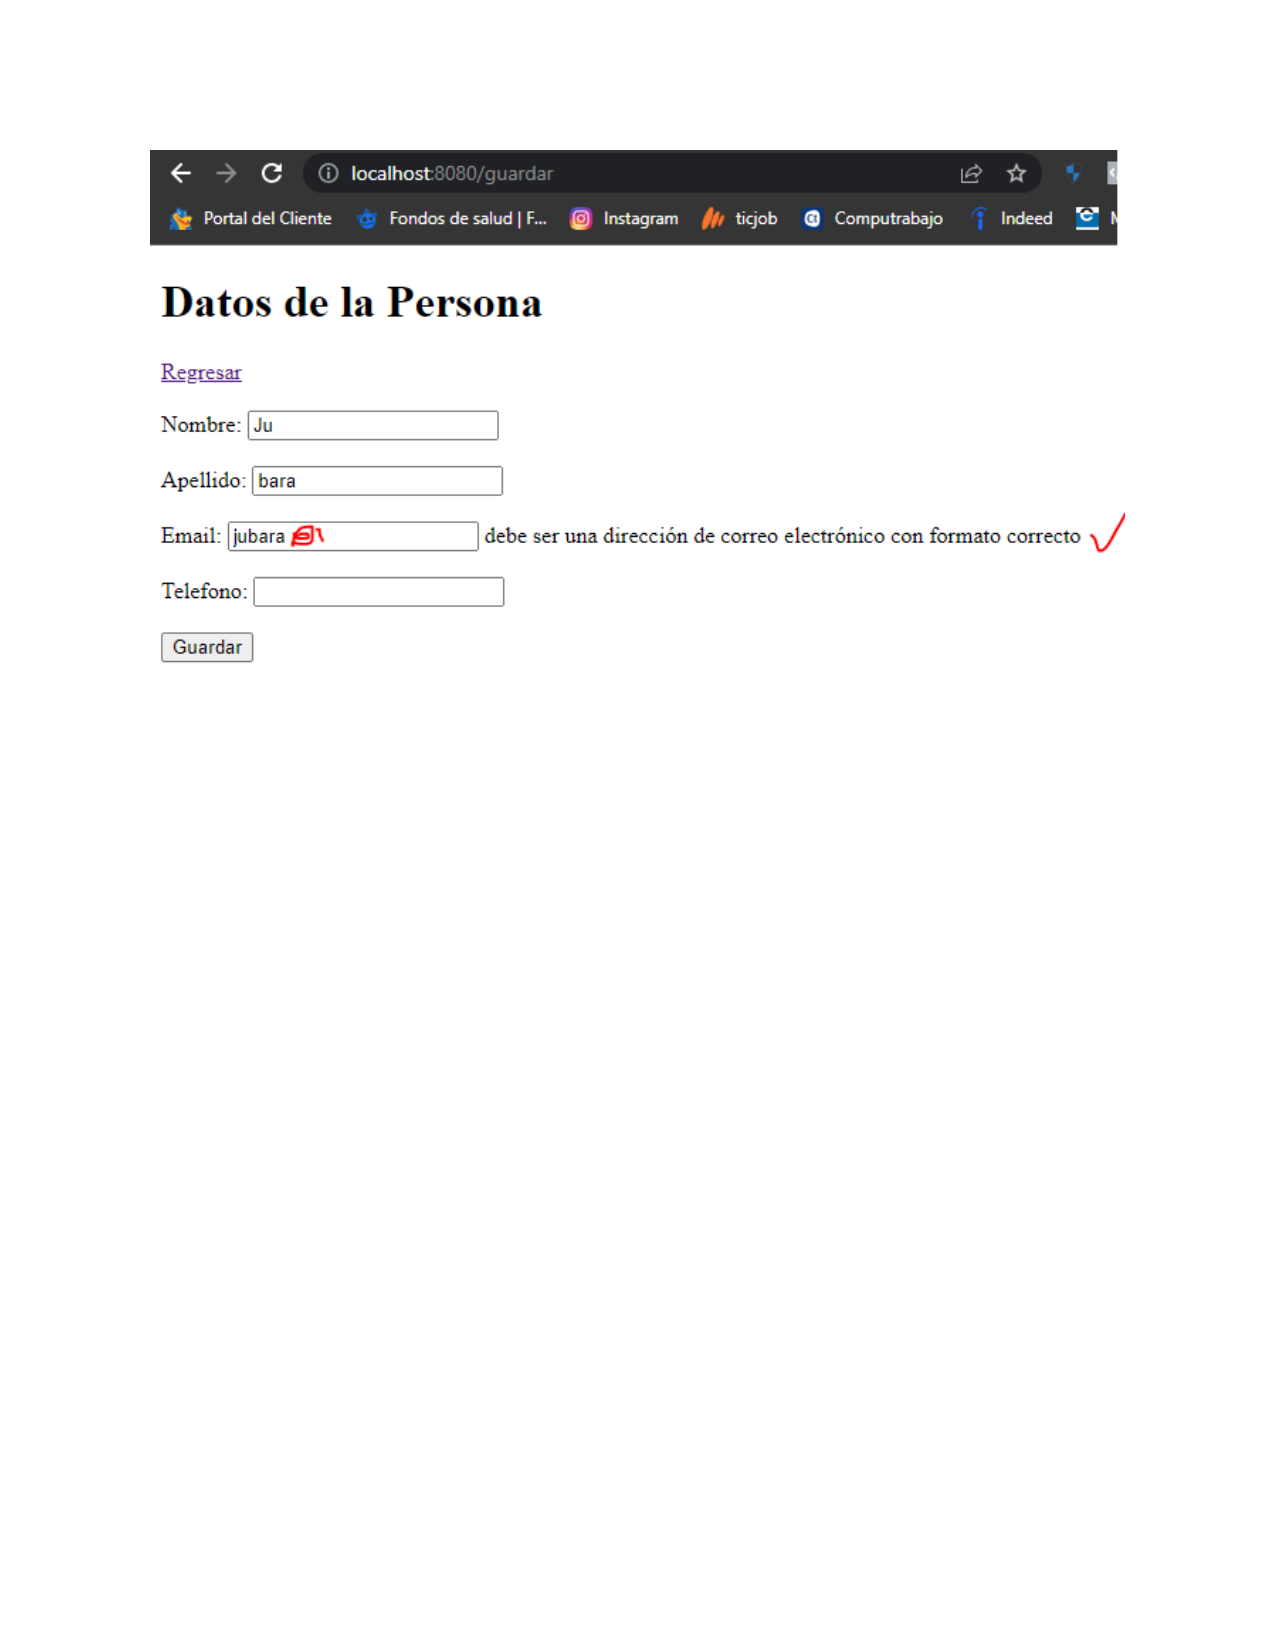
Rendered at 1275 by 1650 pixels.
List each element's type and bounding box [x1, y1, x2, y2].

picture [150, 150, 1125, 671]
